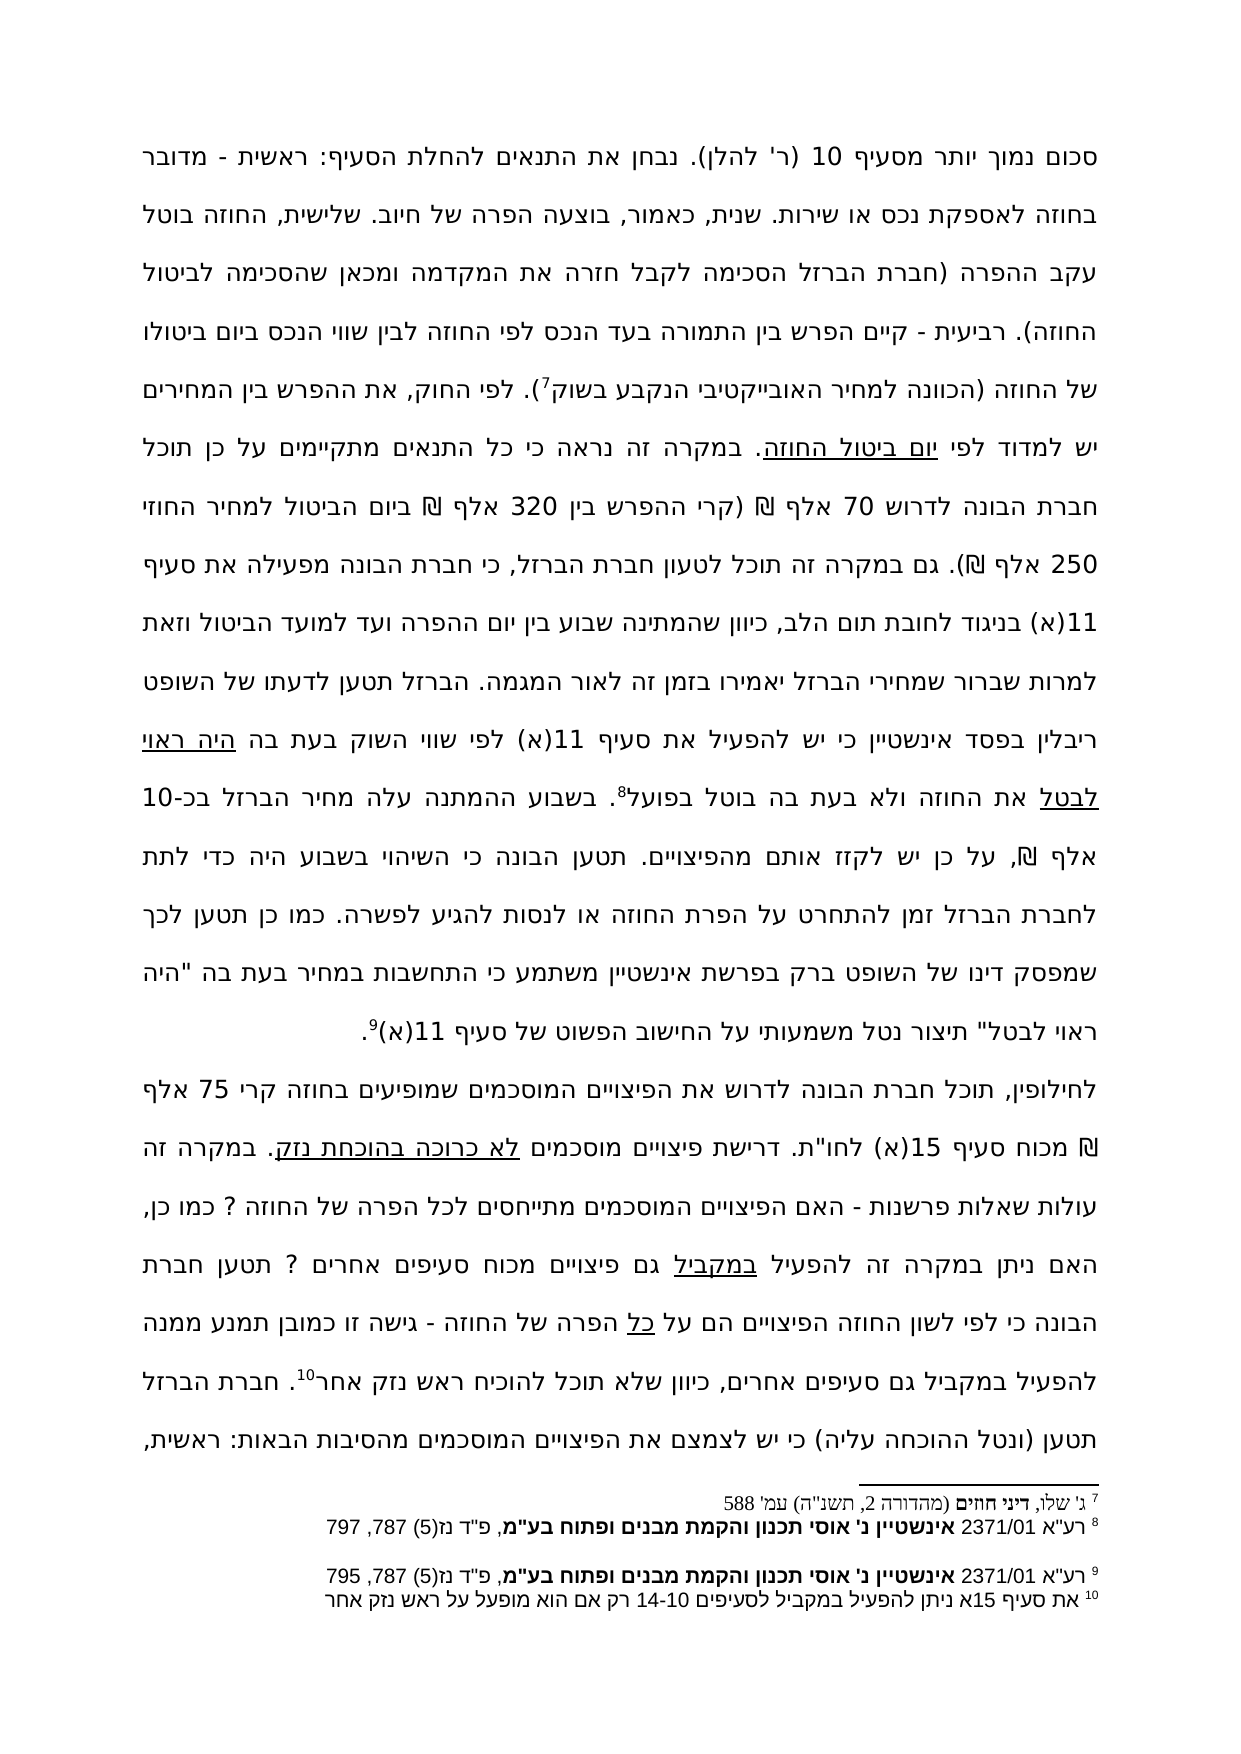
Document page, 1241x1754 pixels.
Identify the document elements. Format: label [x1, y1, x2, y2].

text [142, 1075, 1098, 1454]
text [142, 142, 1098, 1046]
